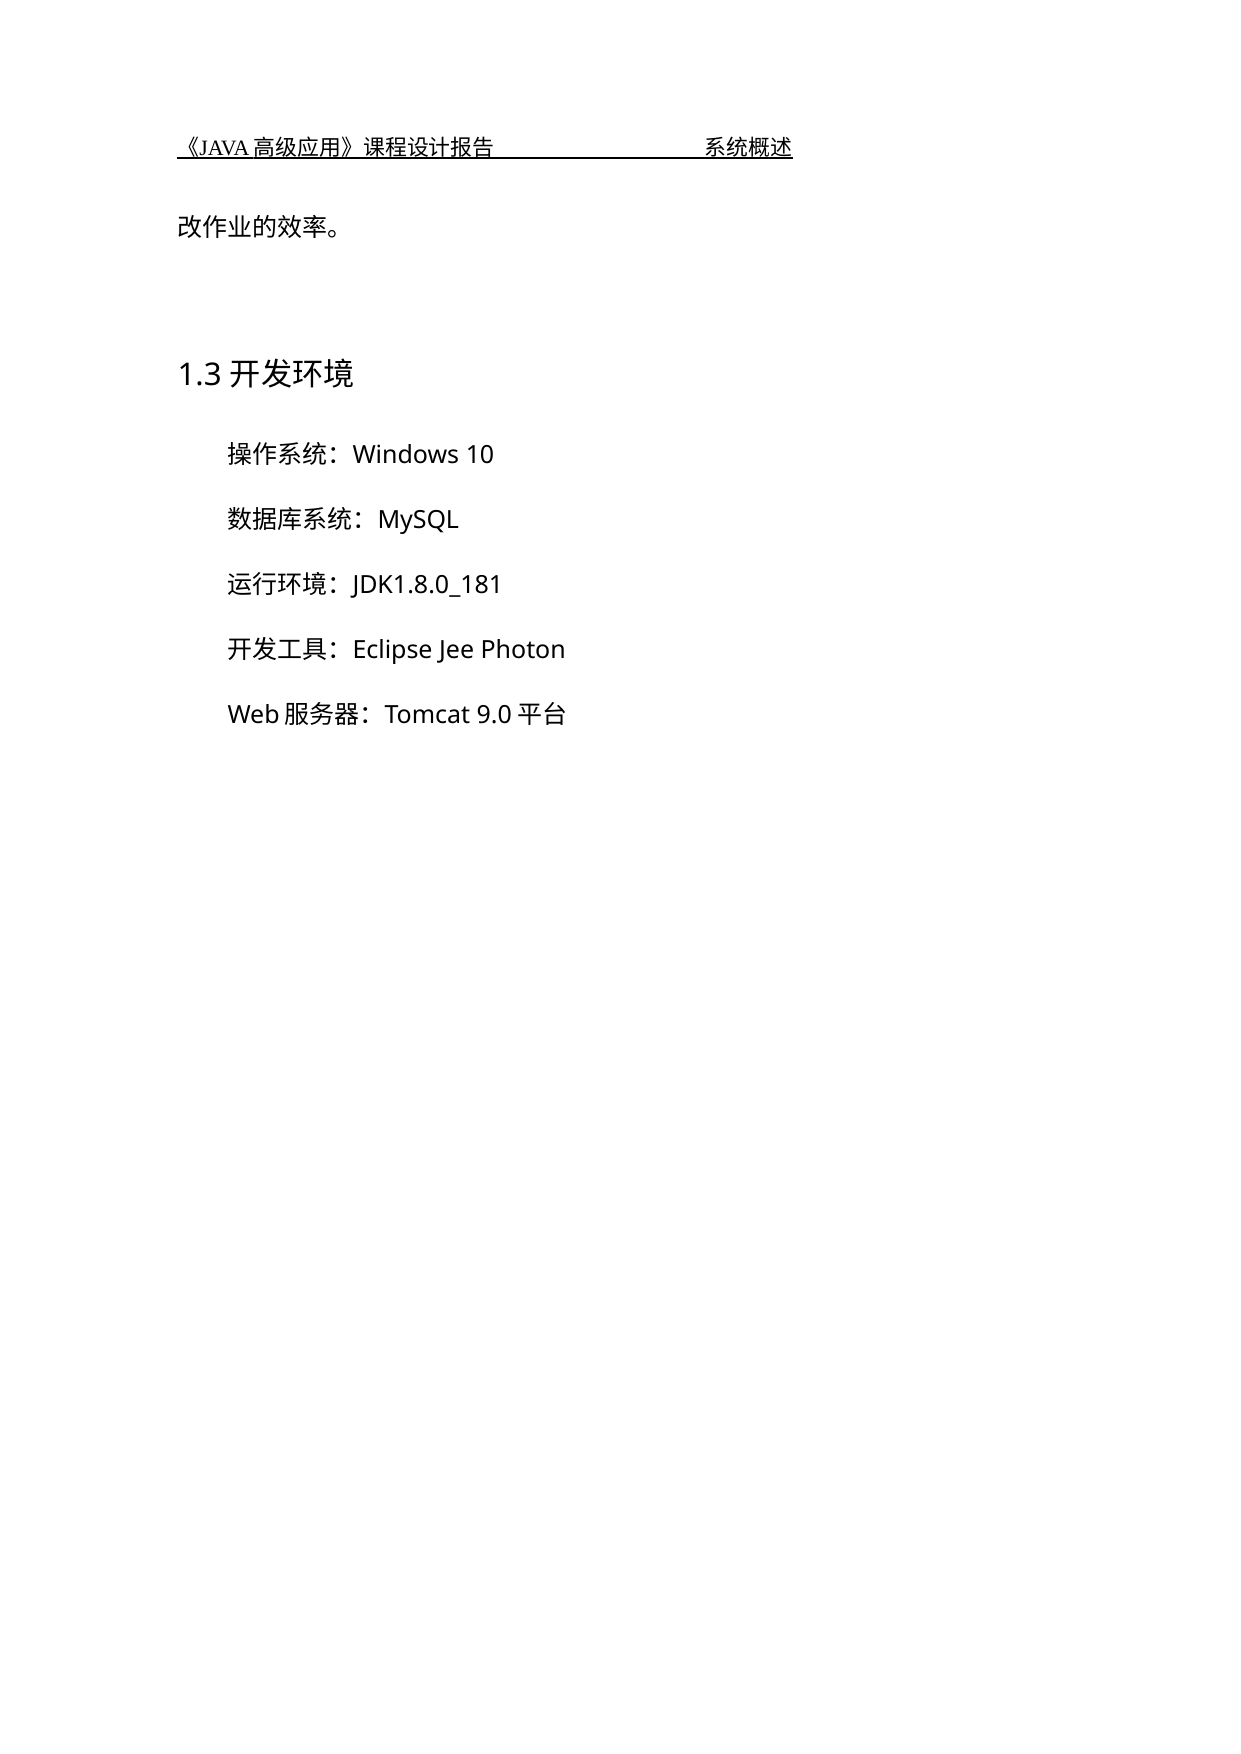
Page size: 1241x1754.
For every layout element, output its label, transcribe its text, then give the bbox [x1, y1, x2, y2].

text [177, 193, 1063, 258]
text 数据库系统：MySQL [177, 485, 1063, 550]
subtitle 1.3 开发环境 [177, 339, 1063, 404]
text 开发工具：Eclipse Jee Photon [177, 615, 1063, 680]
text Web服务器：Tomcat 9.0平台 [177, 680, 1063, 745]
text 运行环境：JDK1.8.0_181 [177, 550, 1063, 615]
text 操作系统：Windows 10 [177, 420, 1063, 485]
